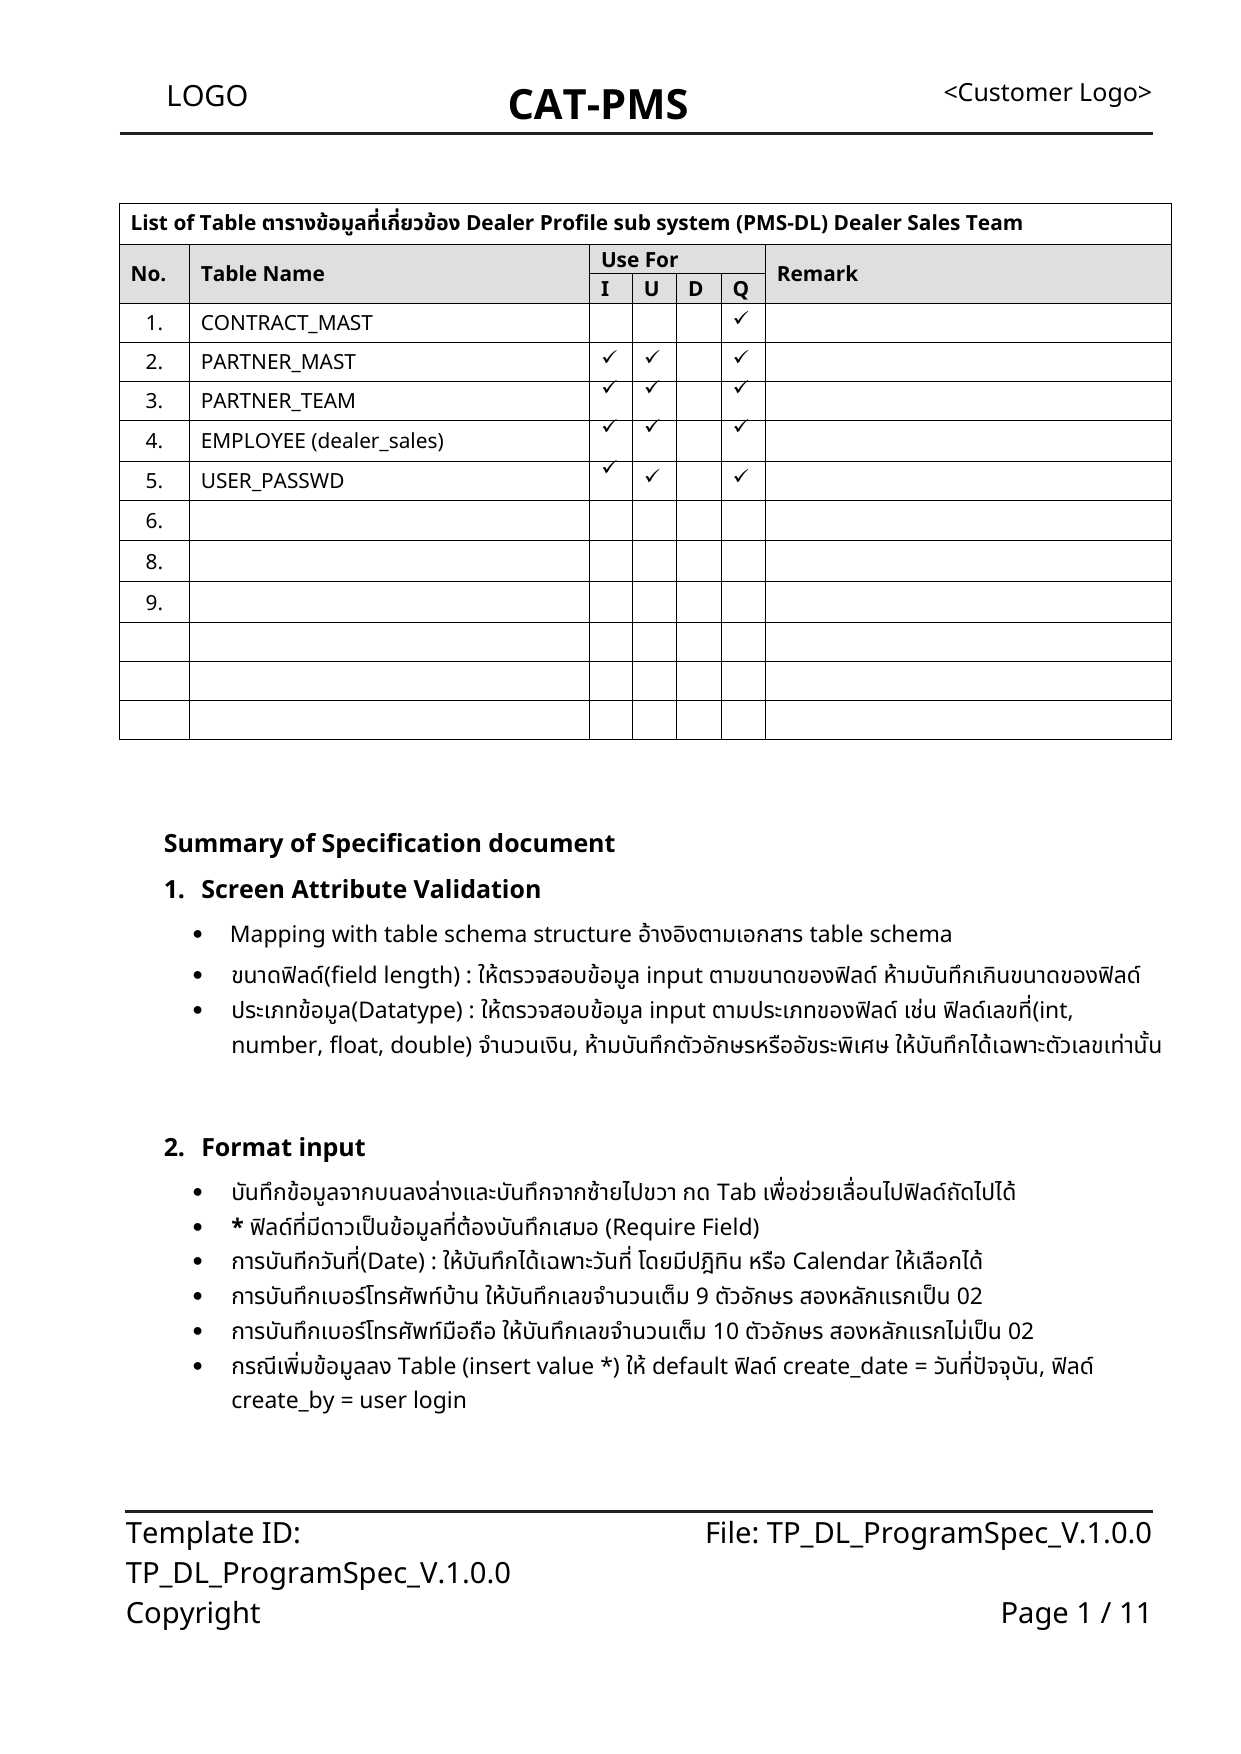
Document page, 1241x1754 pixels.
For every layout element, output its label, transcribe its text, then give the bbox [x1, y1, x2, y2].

table_cell [590, 382, 632, 420]
table_cell [677, 343, 721, 381]
table_cell I [590, 274, 632, 303]
table_cell [590, 662, 632, 700]
table_cell [633, 662, 676, 700]
table_cell [590, 343, 632, 381]
table_cell [190, 582, 589, 622]
table_cell 2. [120, 343, 189, 381]
table_cell [677, 382, 721, 420]
table_cell [633, 421, 676, 461]
table_cell Q [722, 274, 765, 303]
table_cell 5. [120, 462, 189, 499]
table_cell [590, 462, 632, 499]
table_cell [190, 541, 589, 581]
table_cell [677, 662, 721, 700]
table_cell Use For [590, 245, 765, 273]
table_cell [677, 462, 721, 499]
list ขนาดฟิลด์(field length) : ให้ตรวจสอบข้อมูล input ตามขนาดของฟิลด์ ห้ามบันทึกเกินขนาดของฟิลด์ [193, 959, 1165, 994]
table_cell [677, 501, 721, 540]
table_cell [590, 541, 632, 581]
table_cell [120, 662, 189, 700]
table_cell USER_PASSWD [190, 462, 589, 499]
table_cell [590, 582, 632, 622]
subtitle Screen Attribute Validation [163, 872, 1165, 906]
list * ฟิลด์ที่มีดาวเป็นข้อมูลที่ต้องบันทึกเสมอ (Require Field) [193, 1211, 1165, 1245]
table_cell PARTNER_TEAM [190, 382, 589, 420]
table_cell [766, 382, 1171, 420]
table_cell [633, 462, 676, 499]
table_cell [590, 421, 632, 461]
table_cell Table Name [190, 245, 589, 303]
table_cell D [677, 274, 721, 303]
table_cell [677, 582, 721, 622]
table_cell [722, 582, 765, 622]
list กรณีเพิ่มข้อมูลลง Table (insert value *) ให้ default ฟิลด์ create_date = วันที่ปัจจุบัน, ฟิลด์ create_by = user login [193, 1350, 1165, 1416]
table_cell [722, 462, 765, 499]
subtitle Mapping with table schema structure อ้างอิงตามเอกสาร table schema [193, 918, 1165, 953]
table_cell [633, 304, 676, 342]
table_cell [633, 541, 676, 581]
table_cell [766, 582, 1171, 622]
table_cell 6. [120, 501, 189, 540]
subtitle Summary of Specification document [163, 825, 1165, 859]
table_header List of Table ตารางข้อมูลที่เกี่ยวข้อง Dealer Profile sub system (PMS-DL) Dealer Sales Team [120, 204, 1171, 244]
table_cell [633, 343, 676, 381]
table_cell [722, 382, 765, 420]
table_cell [722, 662, 765, 700]
table_cell [677, 541, 721, 581]
table_cell [722, 343, 765, 381]
table_cell [590, 623, 632, 661]
list บันทึกข้อมูลจากบนลงล่างและบันทึกจากซ้ายไปขวา กด Tab เพื่อช่วยเลื่อนไปฟิลด์ถัดไปได้ [193, 1176, 1165, 1211]
table_cell [722, 501, 765, 540]
list การบันทึกเบอร์โทรศัพท์บ้าน ให้บันทึกเลขจำนวนเต็ม 9 ตัวอักษร สองหลักแรกเป็น 02 [193, 1280, 1165, 1315]
table_cell [766, 701, 1171, 739]
table_cell [766, 343, 1171, 381]
table_cell [766, 623, 1171, 661]
table_cell [633, 501, 676, 540]
table_cell [766, 462, 1171, 499]
subtitle Format input [163, 1129, 1165, 1163]
table_cell [766, 662, 1171, 700]
table_cell [590, 501, 632, 540]
table_cell [590, 701, 632, 739]
table_cell Remark [766, 245, 1171, 303]
table_cell [633, 623, 676, 661]
table_cell [722, 304, 765, 342]
list การบันทึกเบอร์โทรศัพท์มือถือ ให้บันทึกเลขจำนวนเต็ม 10 ตัวอักษร สองหลักแรกไม่เป็น 02 [193, 1315, 1165, 1350]
table_cell [766, 541, 1171, 581]
table_cell [677, 623, 721, 661]
table_cell 1. [120, 304, 189, 342]
table_cell [590, 304, 632, 342]
table_cell PARTNER_MAST [190, 343, 589, 381]
table_cell CONTRACT_MAST [190, 304, 589, 342]
table_cell [722, 701, 765, 739]
table_cell [120, 701, 189, 739]
table_cell [677, 421, 721, 461]
table_cell [677, 701, 721, 739]
table_cell [190, 662, 589, 700]
table_cell 4. [120, 421, 189, 461]
table_cell 8. [120, 541, 189, 581]
table_cell [633, 701, 676, 739]
table_cell [190, 623, 589, 661]
table_cell [766, 501, 1171, 540]
list ประเภทข้อมูล(Datatype) : ให้ตรวจสอบข้อมูล input ตามประเภทของฟิลด์ เช่น ฟิลด์เลขที่(int, number, float, double) จำนวนเงิน, ห้ามบันทึกตัวอักษรหรืออัขระพิเศษ ให้บันทึกได้เฉพาะตัวเลขเท่านั้น [193, 994, 1165, 1064]
table_cell [190, 501, 589, 540]
table_cell [190, 701, 589, 739]
list การบันทีกวันที่(Date) : ให้บันทึกได้เฉพาะวันที่ โดยมีปฎิทิน หรือ Calendar ให้เลือกได้ [193, 1245, 1165, 1280]
table_cell U [633, 274, 676, 303]
table_cell [633, 582, 676, 622]
table_cell [722, 541, 765, 581]
table_cell EMPLOYEE (dealer_sales) [190, 421, 589, 461]
table_cell No. [120, 245, 189, 303]
table_cell [722, 421, 765, 461]
table_cell 9. [120, 582, 189, 622]
table_cell 3. [120, 382, 189, 420]
table_cell [677, 304, 721, 342]
table_cell [120, 623, 189, 661]
table_cell [633, 382, 676, 420]
table_cell [722, 623, 765, 661]
table_cell [766, 421, 1171, 461]
table_cell [766, 304, 1171, 342]
